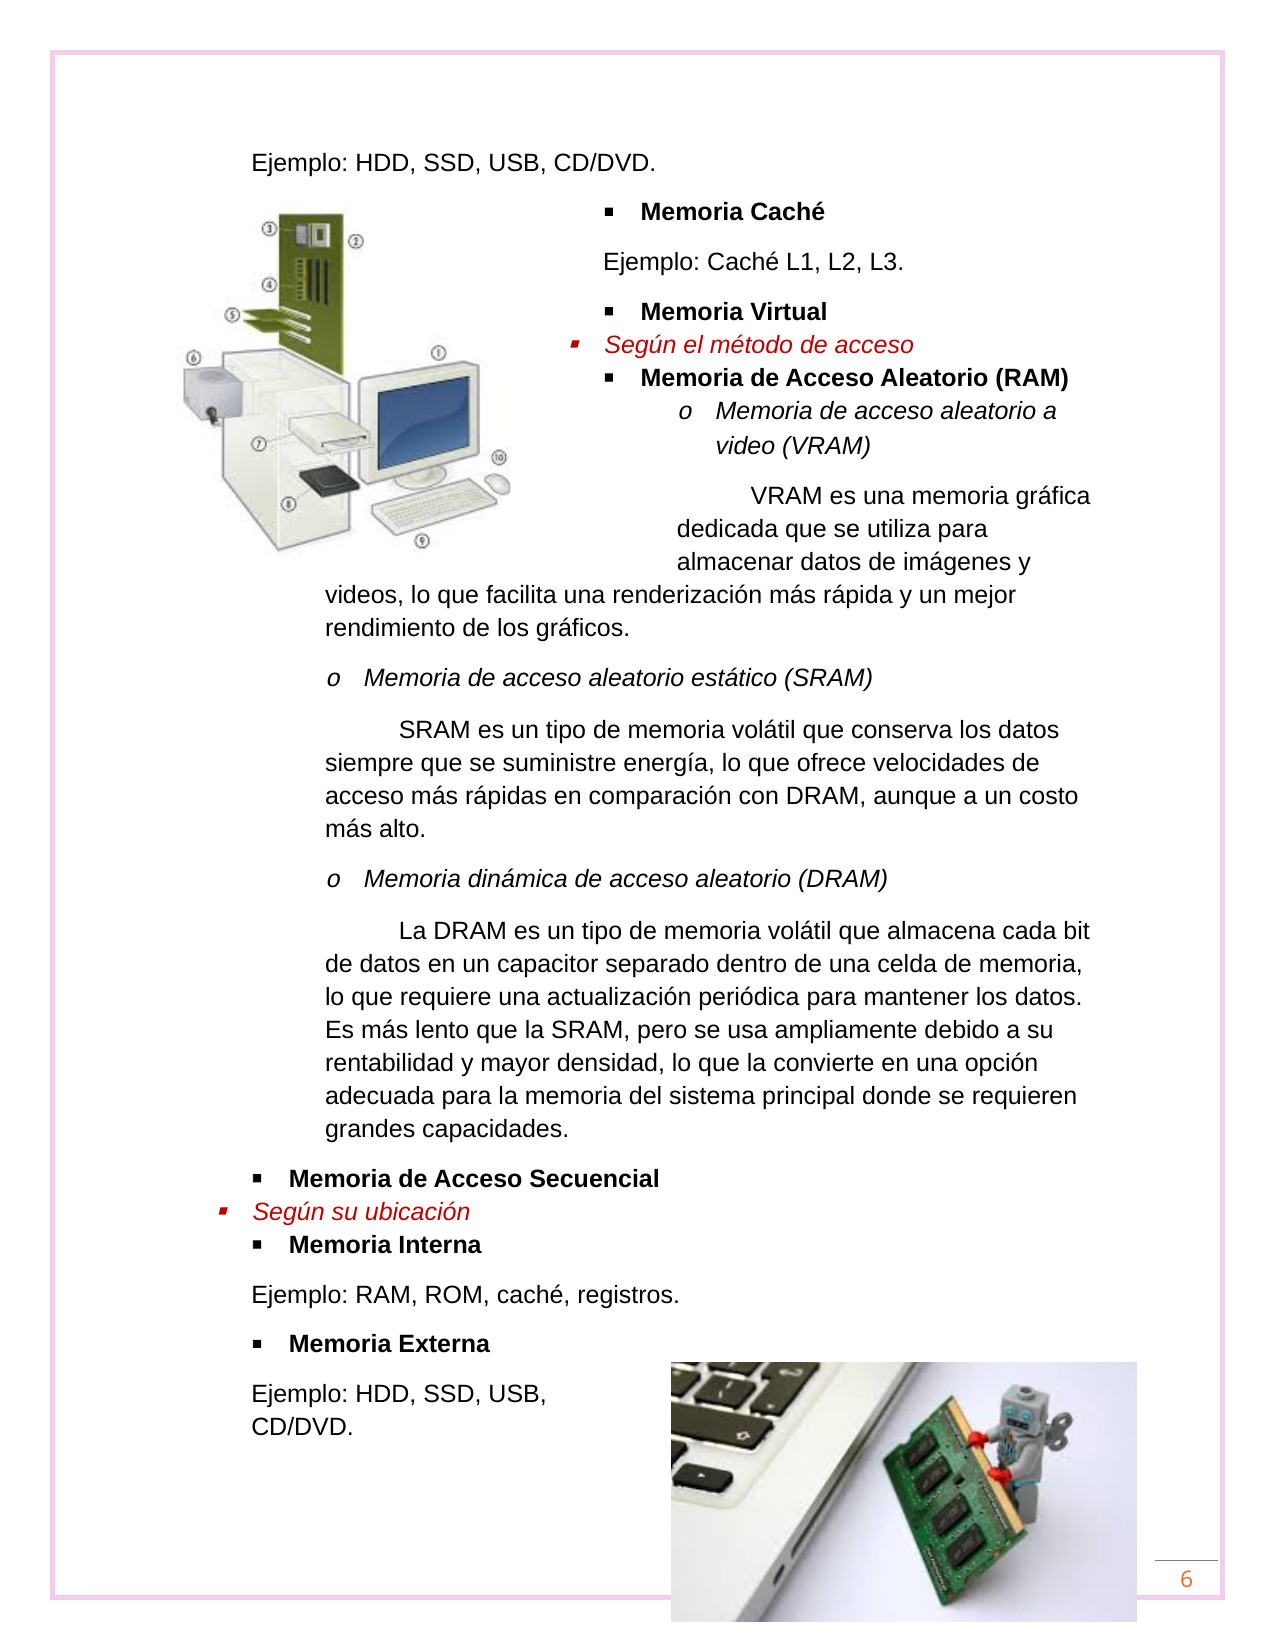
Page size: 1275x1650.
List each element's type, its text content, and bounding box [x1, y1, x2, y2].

list Memoria de Acceso Aleatorio (RAM) [511, 363, 1098, 392]
picture [176, 197, 511, 557]
picture [671, 1362, 1137, 1622]
list Memoria de acceso aleatorio estático (SRAM) [326, 663, 1098, 694]
list Memoria Caché [511, 197, 1098, 226]
text Ejemplo: RAM, ROM, caché, registros. [251, 1280, 1098, 1308]
text VRAM es una memoria gráfica dedicada que se utiliza para almacenar datos de imágenes y videos, lo que facilita una renderización más rápida y un mejor rendimiento de los gráficos. [325, 481, 1098, 642]
text Ejemplo: HDD, SSD, USB, CD/DVD. [251, 1379, 671, 1441]
text SRAM es un tipo de memoria volátil que conserva los datos siempre que se suministre energía, lo que ofrece velocidades de acceso más rápidas en comparación con DRAM, aunque a un costo más alto. [325, 715, 1098, 843]
list Memoria Externa [251, 1329, 1098, 1358]
list Memoria de acceso aleatorio a video (VRAM) [511, 396, 1098, 460]
list Memoria Interna [251, 1230, 1098, 1259]
list Memoria de Acceso Secuencial [251, 1164, 1098, 1193]
list Memoria Virtual [511, 297, 1098, 326]
list Memoria dinámica de acceso aleatorio (DRAM) [326, 864, 1098, 895]
list Según el método de acceso [511, 330, 1098, 359]
text Ejemplo: Caché L1, L2, L3. [511, 247, 1098, 276]
text Ejemplo: HDD, SSD, USB, CD/DVD. [251, 148, 1098, 176]
list Según su ubicación [215, 1197, 1098, 1226]
text La DRAM es un tipo de memoria volátil que almacena cada bit de datos en un capacitor separado dentro de una celda de memoria, lo que requiere una actualización periódica para mantener los datos. Es más lento que la SRAM, pero se usa ampliamente debido a su rentabilidad y mayor densidad, lo que la convierte en una opción adecuada para la memoria del sistema principal donde se requieren grandes capacidades. [325, 916, 1098, 1143]
